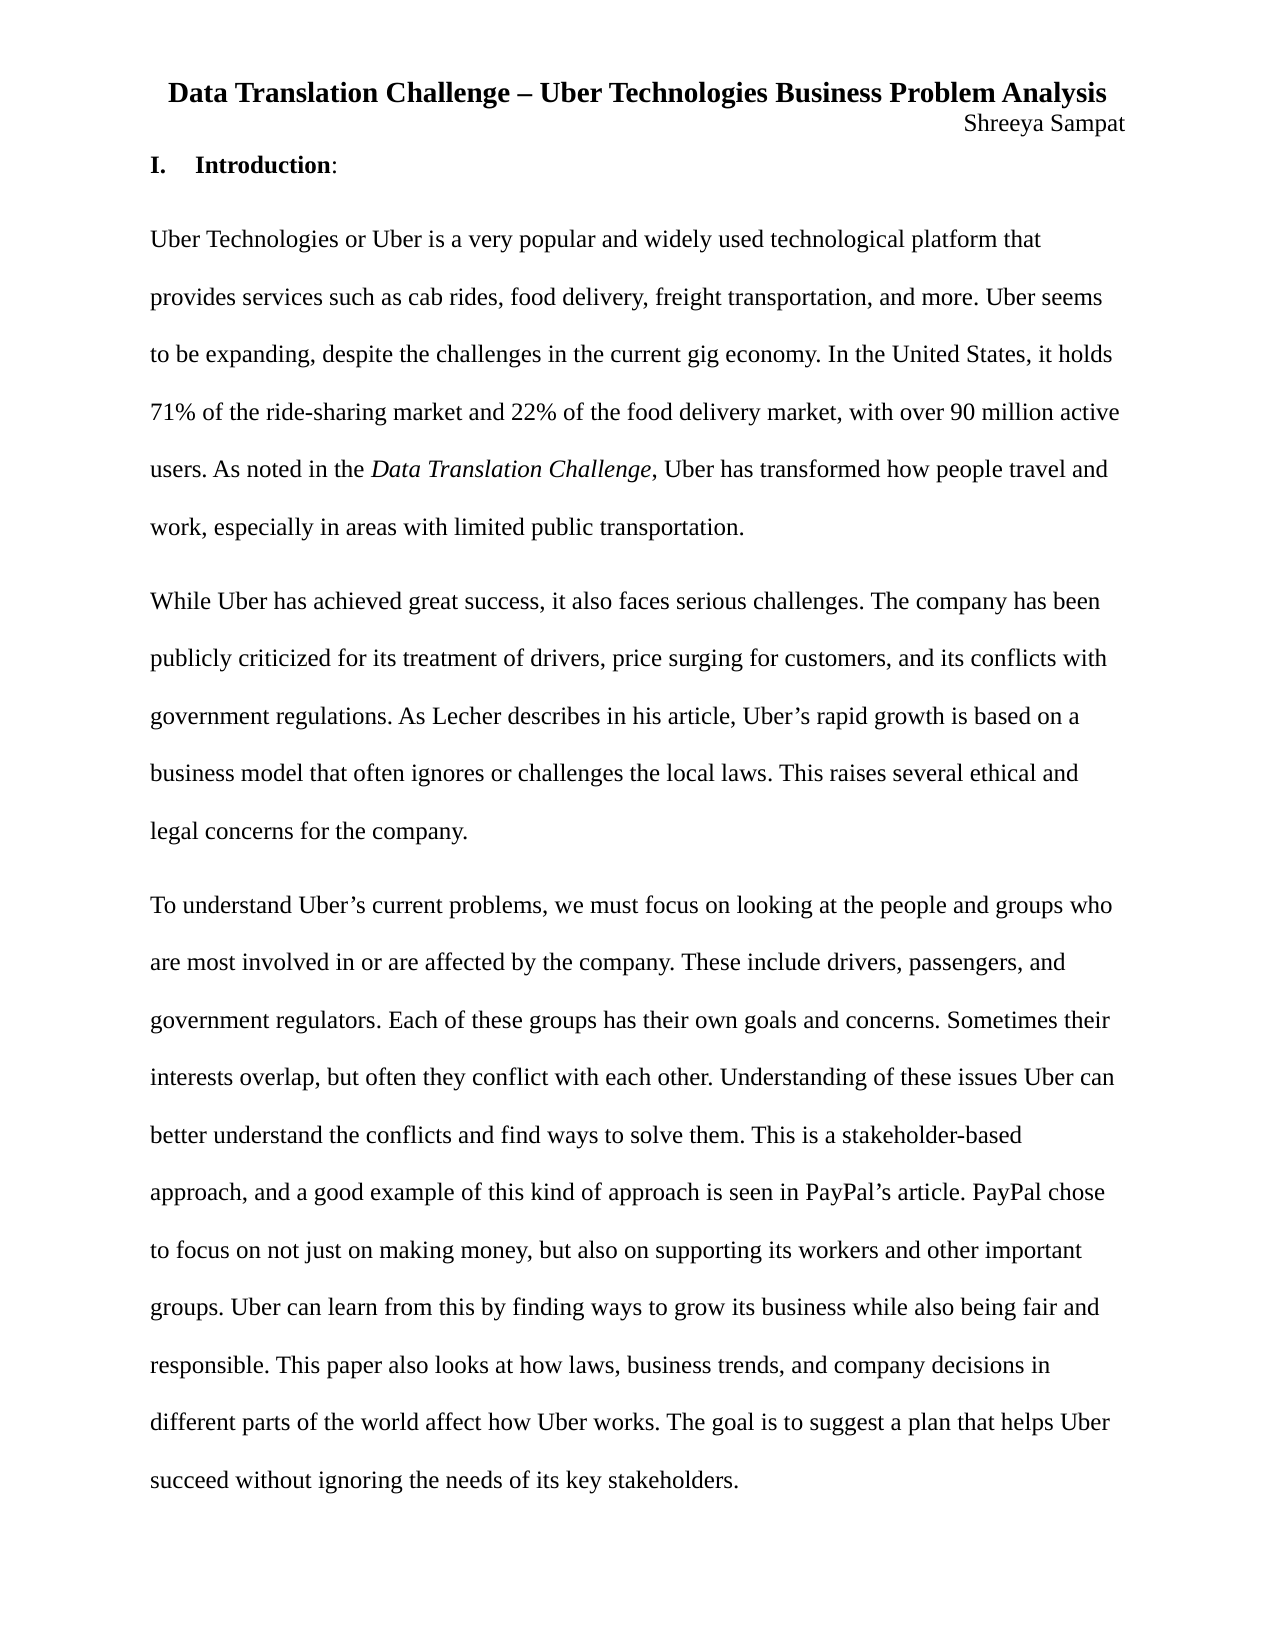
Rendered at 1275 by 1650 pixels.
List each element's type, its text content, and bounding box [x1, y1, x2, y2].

text To understand Uber’s current problems, we must focus on looking at the people and groups who are most involved in or are affected by the company. These include drivers, passengers, and government regulators. Each of these groups has their own goals and concerns. Sometimes their interests overlap, but often they conflict with each other. Understanding of these issues Uber can better understand the conflicts and find ways to solve them. This is a stakeholder-based approach, and a good example of this kind of approach is seen in PayPal’s article. PayPal chose to focus on not just on making money, but also on supporting its workers and other important groups. Uber can learn from this by finding ways to grow its business while also being fair and responsible. This paper also looks at how laws, business trends, and company decisions in different parts of the world affect how Uber works. The goal is to suggest a plan that helps Uber succeed without ignoring the needs of its key stakeholders. [150, 890, 1125, 1494]
text While Uber has achieved great success, it also faces serious challenges. The company has been publicly criticized for its treatment of drivers, price surging for customers, and its conflicts with government regulations. As Lecher describes in his article, Uber’s rapid growth is based on a business model that often ignores or challenges the local laws. This raises several ethical and legal concerns for the company. [150, 586, 1125, 844]
list Introduction: [150, 150, 1125, 179]
text Uber Technologies or Uber is a very popular and widely used technological platform that provides services such as cab rides, food delivery, freight transportation, and more. Uber seems to be expanding, despite the challenges in the current gig economy. In the United States, it holds 71% of the ride-sharing market and 22% of the food delivery market, with over 90 million active users. As noted in the Data Translation Challenge, Uber has transformed how people travel and work, especially in areas with limited public transportation. [150, 224, 1125, 540]
